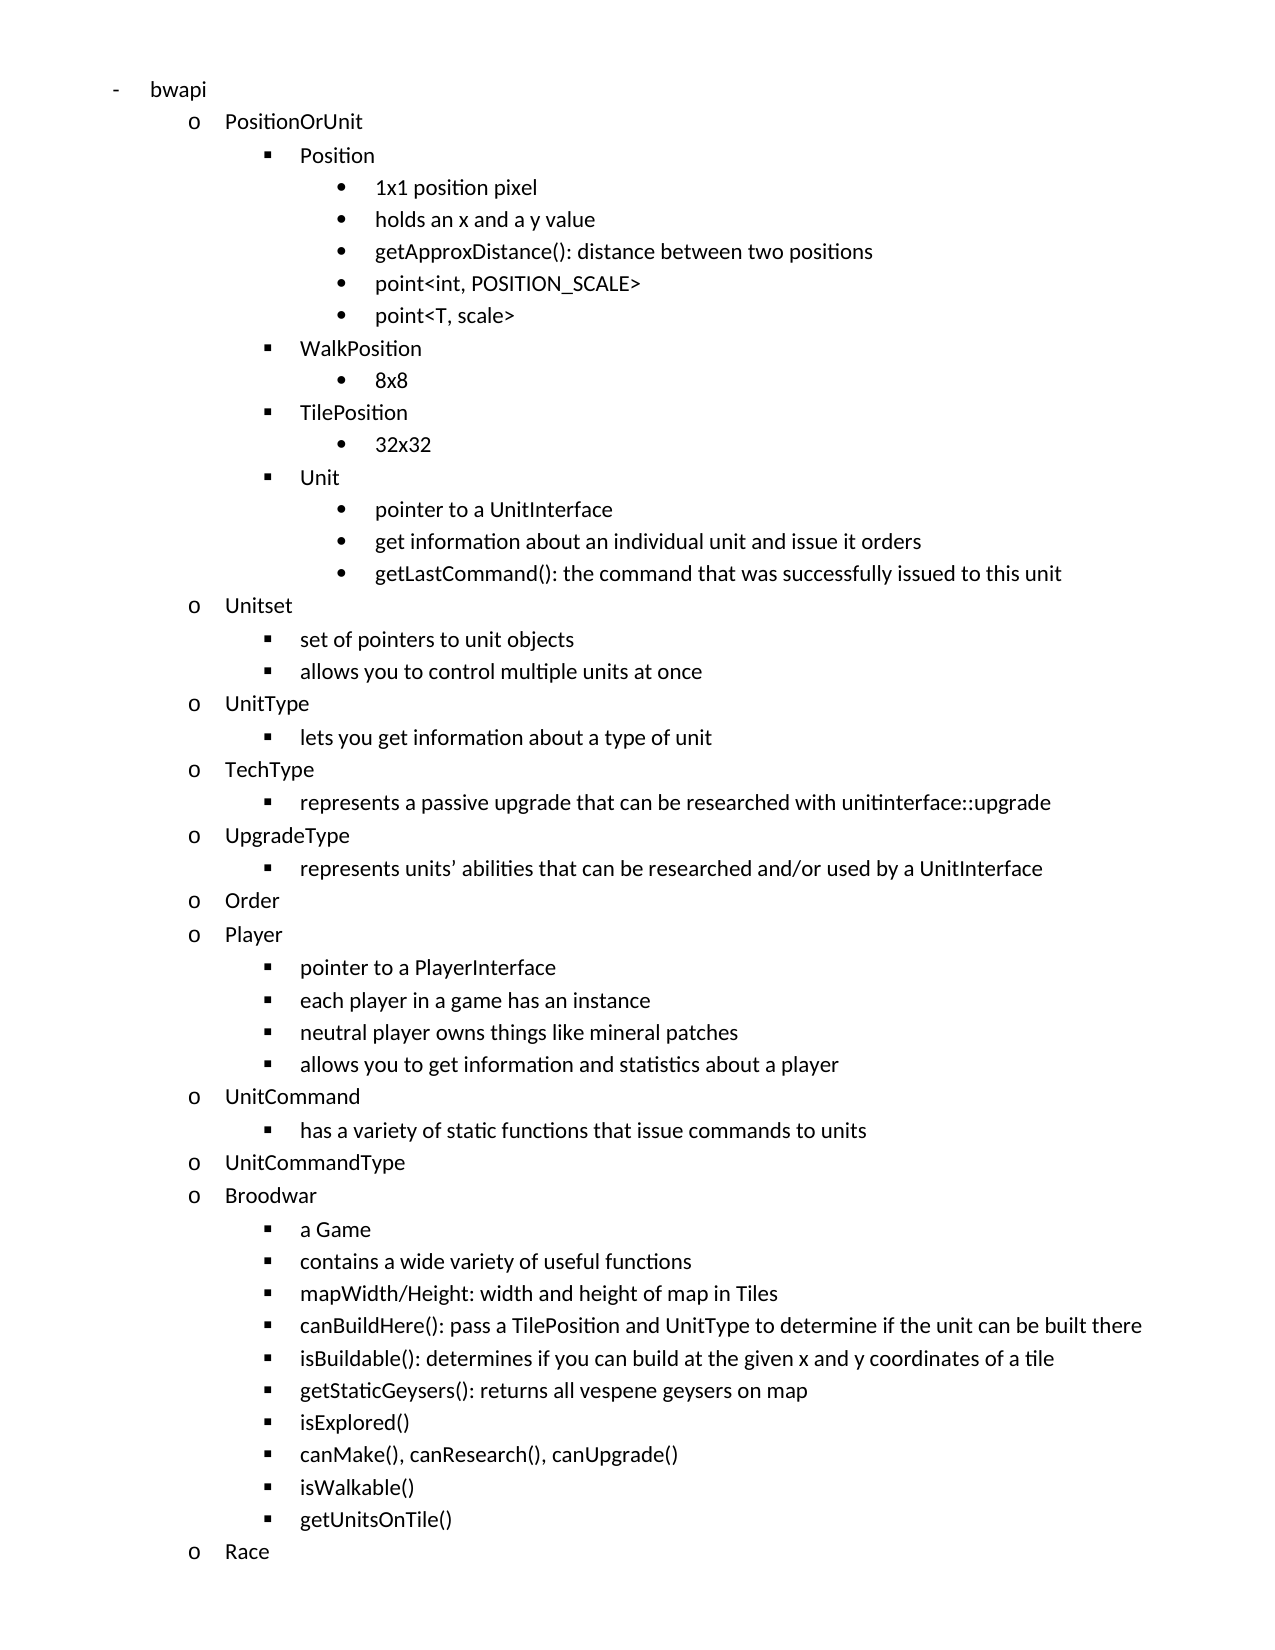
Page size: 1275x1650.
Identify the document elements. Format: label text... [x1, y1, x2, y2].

list canBuildHere(): pass a TilePosition and UnitType to determine if the unit can be built there [262, 1312, 1200, 1340]
list Race [187, 1537, 1200, 1566]
list 1x1 position pixel [337, 173, 1200, 201]
list has a variety of static functions that issue commands to units [262, 1116, 1200, 1144]
list allows you to get information and statistics about a player [262, 1050, 1200, 1078]
list represents units’ abilities that can be researched and/or used by a UnitInterface [262, 854, 1200, 882]
list bwapi [112, 75, 1200, 103]
list Player [187, 920, 1200, 949]
list allows you to control multiple units at once [262, 657, 1200, 685]
list mapWidth/Height: width and height of map in Tiles [262, 1279, 1200, 1307]
list UnitCommandType [187, 1148, 1200, 1177]
list UpgradeType [187, 821, 1200, 850]
list Position [262, 141, 1200, 169]
list holds an x and a y value [337, 205, 1200, 233]
list each player in a game has an instance [262, 986, 1200, 1014]
list set of pointers to unit objects [262, 625, 1200, 653]
list 32x32 [337, 430, 1200, 458]
list pointer to a UnitInterface [337, 495, 1200, 523]
list Unit [262, 463, 1200, 491]
list a Game [262, 1215, 1200, 1243]
list lets you get information about a type of unit [262, 723, 1200, 751]
list UnitCommand [187, 1082, 1200, 1111]
list WalkPosition [262, 334, 1200, 362]
list Broodwar [187, 1182, 1200, 1211]
list PositionOrUnit [187, 107, 1200, 136]
list 8x8 [337, 366, 1200, 394]
list represents a passive upgrade that can be researched with unitinterface::upgrade [262, 788, 1200, 817]
list TechType [187, 755, 1200, 784]
list isExplored() [262, 1408, 1200, 1436]
list getStaticGeysers(): returns all vespene geysers on map [262, 1376, 1200, 1404]
list isBuildable(): determines if you can build at the given x and y coordinates of a tile [262, 1344, 1200, 1372]
list getApproxDistance(): distance between two positions [337, 237, 1200, 265]
list Order [187, 886, 1200, 916]
list pointer to a PlayerInterface [262, 953, 1200, 982]
list point<int, POSITION_SCALE> [337, 269, 1200, 297]
list getLastCommand(): the command that was successfully issued to this unit [337, 559, 1200, 587]
list getUnitsOnTile() [262, 1505, 1200, 1533]
list get information about an individual unit and issue it orders [337, 527, 1200, 555]
list UnitType [187, 689, 1200, 718]
list contains a wide variety of useful functions [262, 1247, 1200, 1275]
list canMake(), canResearch(), canUpgrade() [262, 1440, 1200, 1468]
list neutral player owns things like mineral patches [262, 1018, 1200, 1046]
list TilePosition [262, 398, 1200, 426]
list point<T, scale> [337, 302, 1200, 330]
list isWalkable() [262, 1473, 1200, 1501]
list Unitset [187, 591, 1200, 621]
